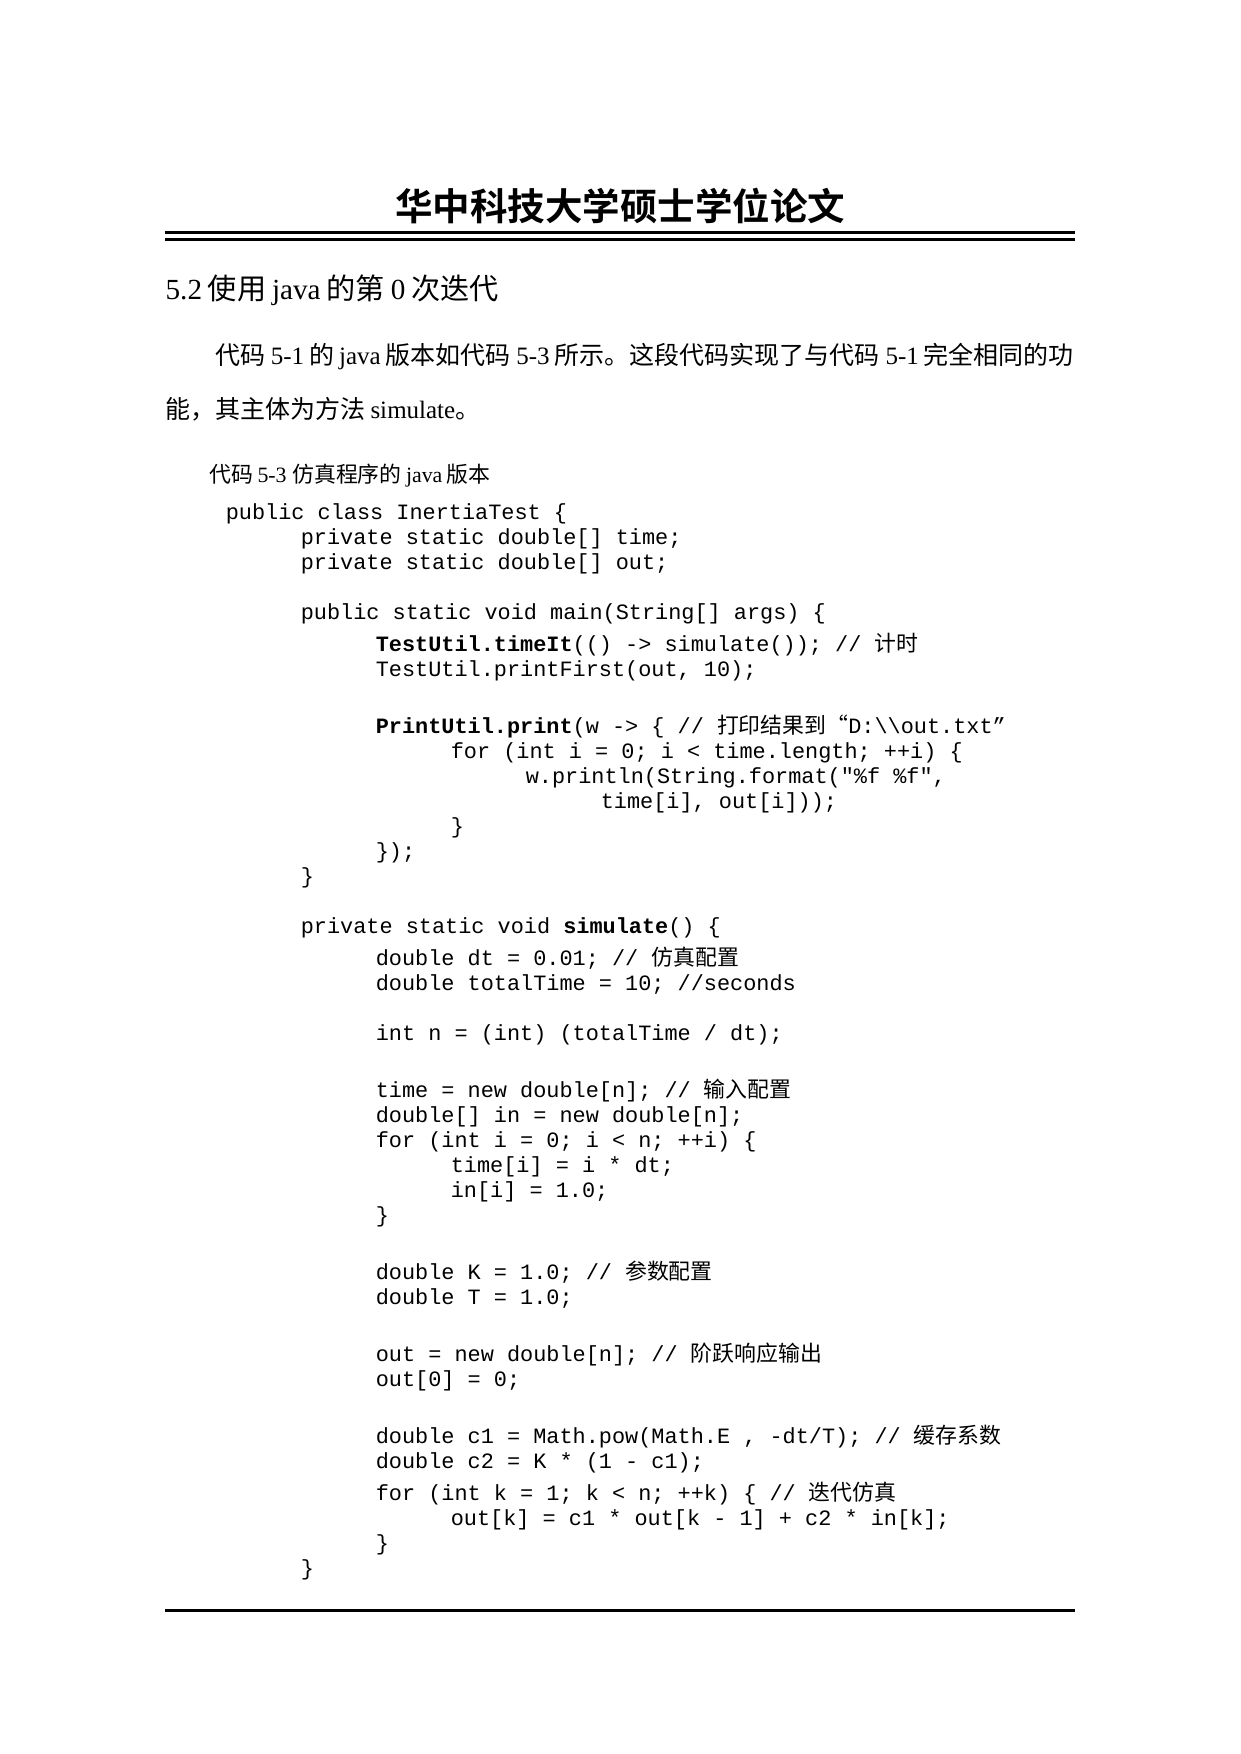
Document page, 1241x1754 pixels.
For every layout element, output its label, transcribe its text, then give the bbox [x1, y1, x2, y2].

text 代码5-3 仿真程序的java版本 [165, 457, 1075, 488]
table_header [214, 501, 1026, 1582]
subtitle 5.2使用java的第0次迭代 [165, 266, 1075, 308]
text 代码5-1的java版本如代码5-3所示。这段代码实现了与代码5-1完全相同的功能，其主体为方法simulate。 [165, 336, 1075, 426]
